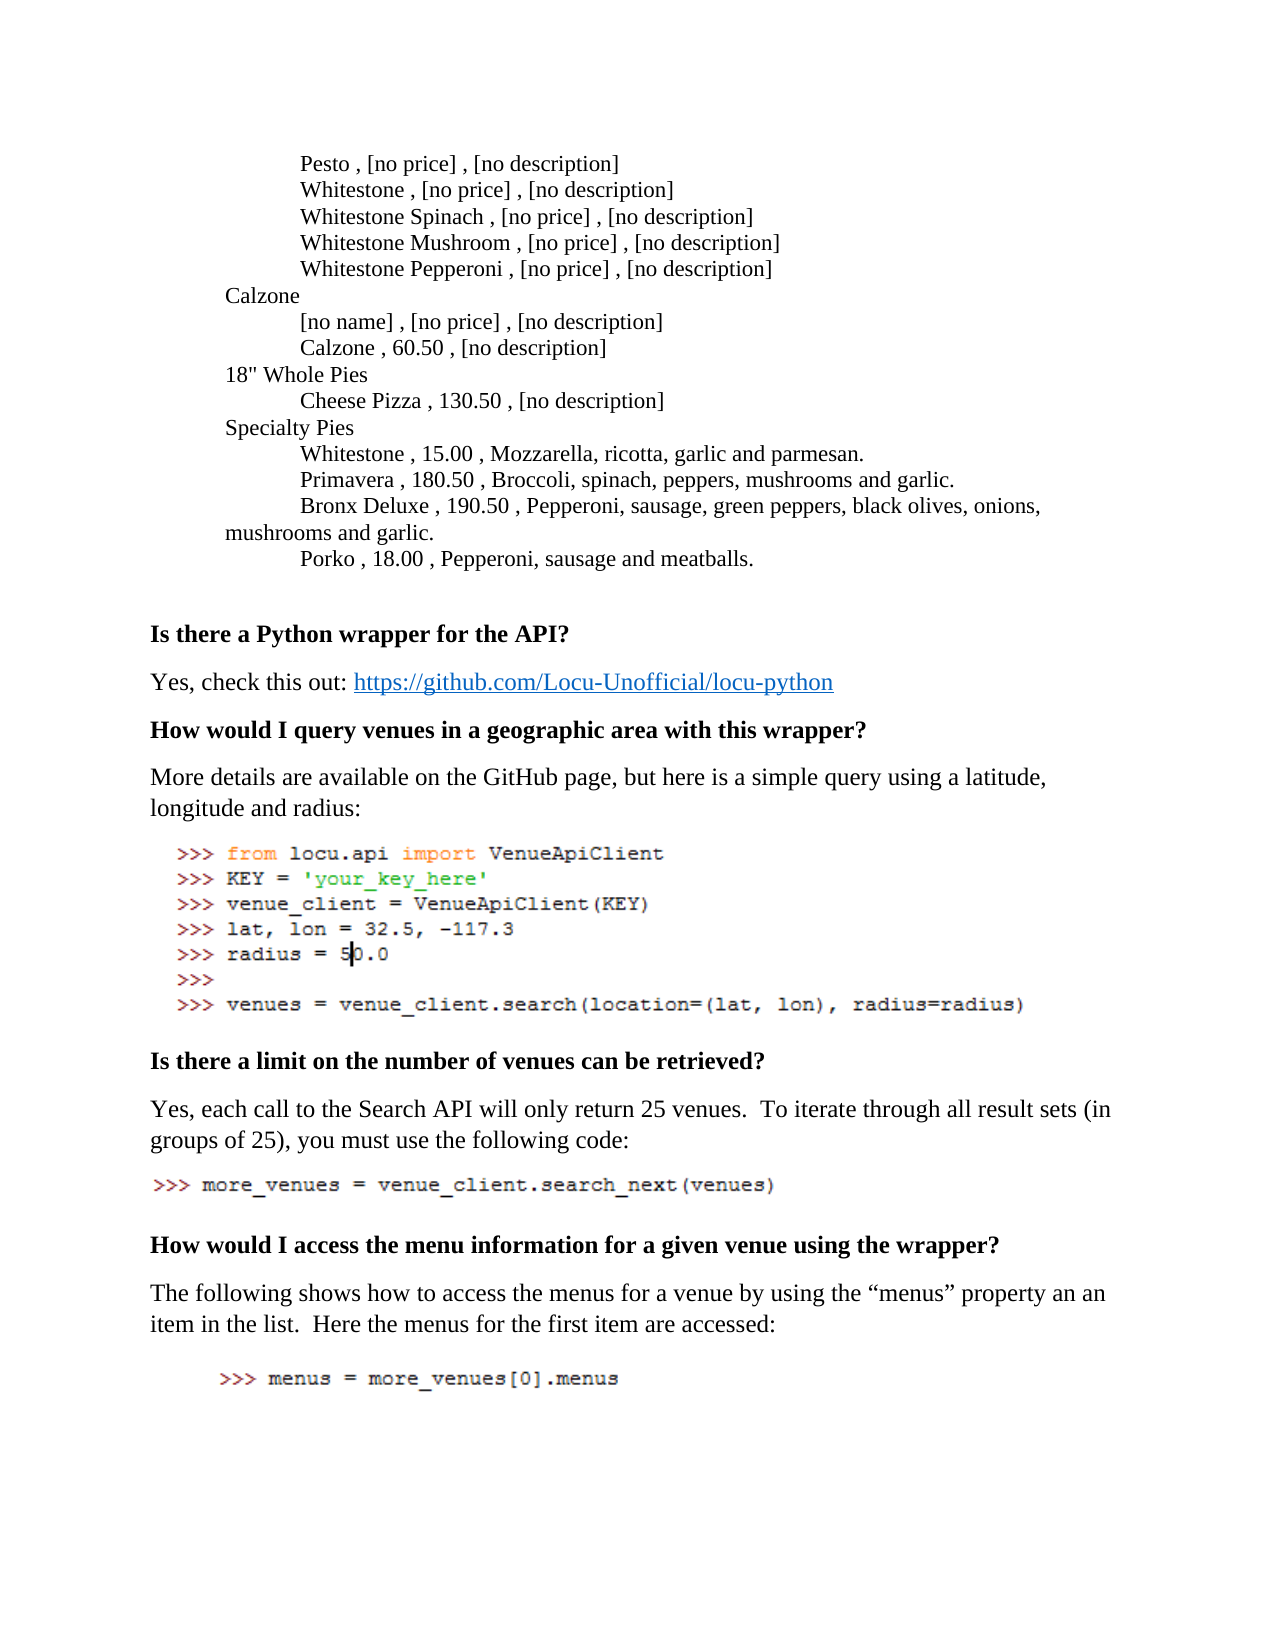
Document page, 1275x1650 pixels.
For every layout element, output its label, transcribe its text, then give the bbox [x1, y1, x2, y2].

text Yes, check this out: https://github.com/Locu-Unofficial/locu-python [150, 667, 1125, 696]
text Pesto , [no price] , [no description] [225, 150, 1050, 176]
text Is there a Python wrapper for the API? [150, 619, 1125, 648]
text Whitestone Mushroom , [no price] , [no description] [225, 229, 1050, 255]
text Cheese Pizza , 130.50 , [no description] [225, 387, 1050, 413]
text Calzone , 60.50 , [no description] [225, 334, 1050, 361]
text Whitestone , 15.00 , Mozzarella, ricotta, garlic and parmesan. [225, 440, 1050, 466]
picture [150, 1172, 1130, 1212]
text Whitestone Pepperoni , [no price] , [no description] [225, 255, 1050, 282]
text Specialty Pies‏ [225, 413, 1050, 440]
text How would I access the menu information for a given venue using the wrapper? [150, 1230, 1125, 1259]
text How would I query venues in a geographic area with this wrapper? [150, 715, 1125, 743]
text 18" Whole Pies [225, 361, 1050, 387]
text [no name] , [no price] , [no description] [225, 308, 1050, 334]
text More details are available on the GitHub page, but here is a simple query using a latitude, longitude and radius: [150, 762, 1125, 822]
text Whitestone Spinach , [no price] , [no description] [225, 203, 1050, 229]
text Primavera , 180.50 , Broccoli, spinach, peppers, mushrooms and garlic. [225, 466, 1050, 493]
picture [213, 1356, 1062, 1401]
text Calzone‏ [225, 282, 1050, 308]
text Is there a limit on the number of venues can be retrieved? [150, 1046, 1125, 1075]
text Bronx Deluxe , 190.50 , Pepperoni, sausage, green peppers, black olives, onions, mushrooms and garlic. [225, 493, 1050, 545]
text Yes, each call to the Search API will only return 25 venues. To iterate through all result sets (in groups of 25), you must use the following code: [150, 1094, 1125, 1153]
text Porko , 18.00 , Pepperoni, sausage and meatballs. [225, 545, 1050, 572]
text The following shows how to access the menus for a venue by using the “menus” property an an item in the list. Here the menus for the first item are accessed: [150, 1278, 1125, 1338]
text Whitestone , [no price] , [no description] [225, 176, 1050, 203]
picture [169, 841, 1106, 1028]
